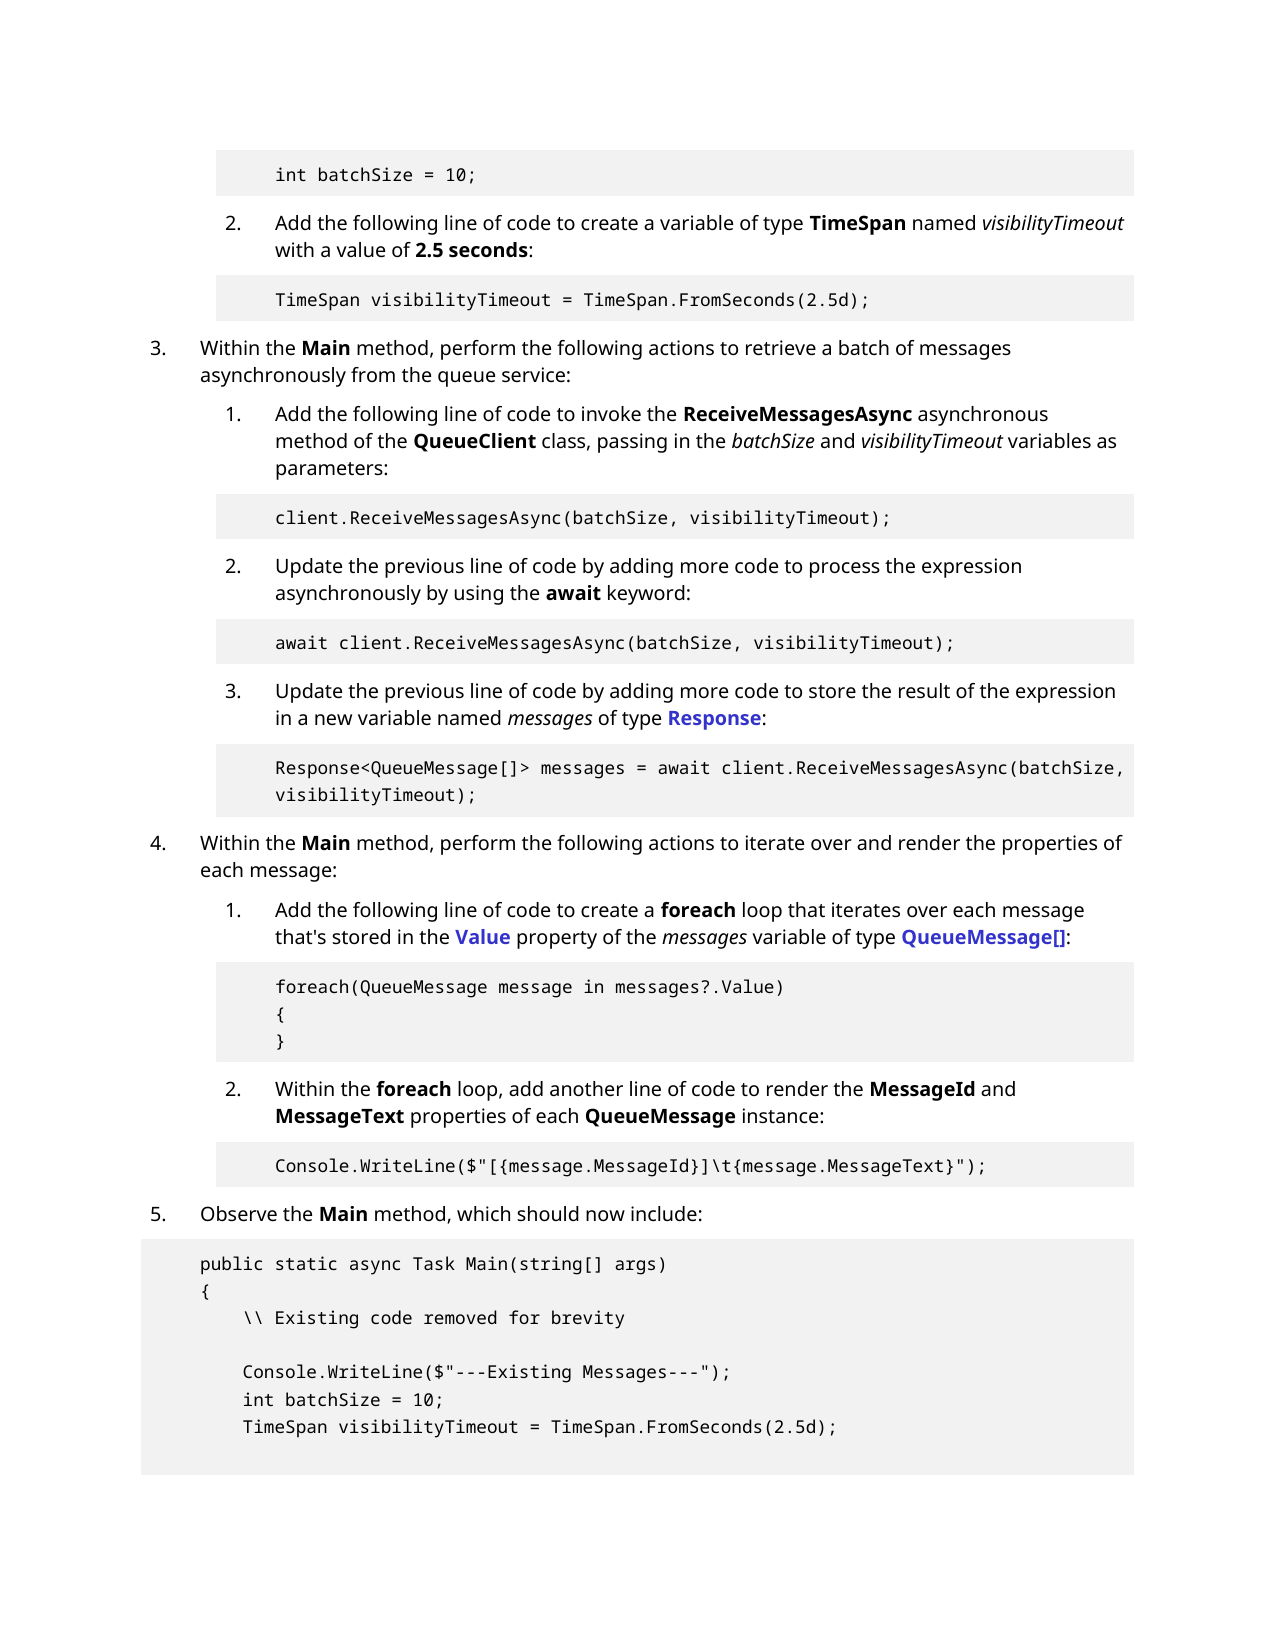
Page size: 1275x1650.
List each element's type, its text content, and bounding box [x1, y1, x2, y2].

list await client.ReceiveMessagesAsync(batchSize, visibilityTimeout); [217, 620, 1133, 663]
list Within the foreach loop, add another line of code to render the MessageId and MessageText properties of each QueueMessage instance: [225, 1075, 1125, 1129]
list Observe the Main method, which should now include: [150, 1200, 1125, 1227]
list Add the following line of code to create a variable of type TimeSpan named visibilityTimeout with a value of 2.5 seconds: [225, 208, 1125, 262]
list Console.WriteLine($"[{message.MessageId}]\t{message.MessageText}"); [217, 1143, 1133, 1186]
list Within the Main method, perform the following actions to iterate over and render the properties of each message: [150, 829, 1125, 883]
list foreach(QueueMessage message in messages?.Value) { } [217, 964, 1133, 1061]
list int batchSize = 10; [217, 151, 1133, 195]
list Add the following line of code to invoke the ReceiveMessagesAsync asynchronous method of the QueueClient class, passing in the batchSize and visibilityTimeout variables as parameters: [225, 400, 1125, 481]
list Update the previous line of code by adding more code to store the result of the expression in a new variable named messages of type Response: [225, 677, 1125, 731]
list Within the Main method, perform the following actions to retrieve a batch of messages asynchronously from the queue service: [150, 333, 1125, 387]
list Update the previous line of code by adding more code to process the expression asynchronously by using the await keyword: [225, 552, 1125, 606]
list TimeSpan visibilityTimeout = TimeSpan.FromSeconds(2.5d); [217, 276, 1133, 320]
list Response<QueueMessage[]> messages = await client.ReceiveMessagesAsync(batchSize, visibilityTimeout); [217, 745, 1133, 816]
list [142, 1241, 1133, 1474]
list Add the following line of code to create a foreach loop that iterates over each message that's stored in the Value property of the messages variable of type QueueMessage[]: [225, 896, 1125, 950]
list client.ReceiveMessagesAsync(batchSize, visibilityTimeout); [217, 495, 1133, 538]
